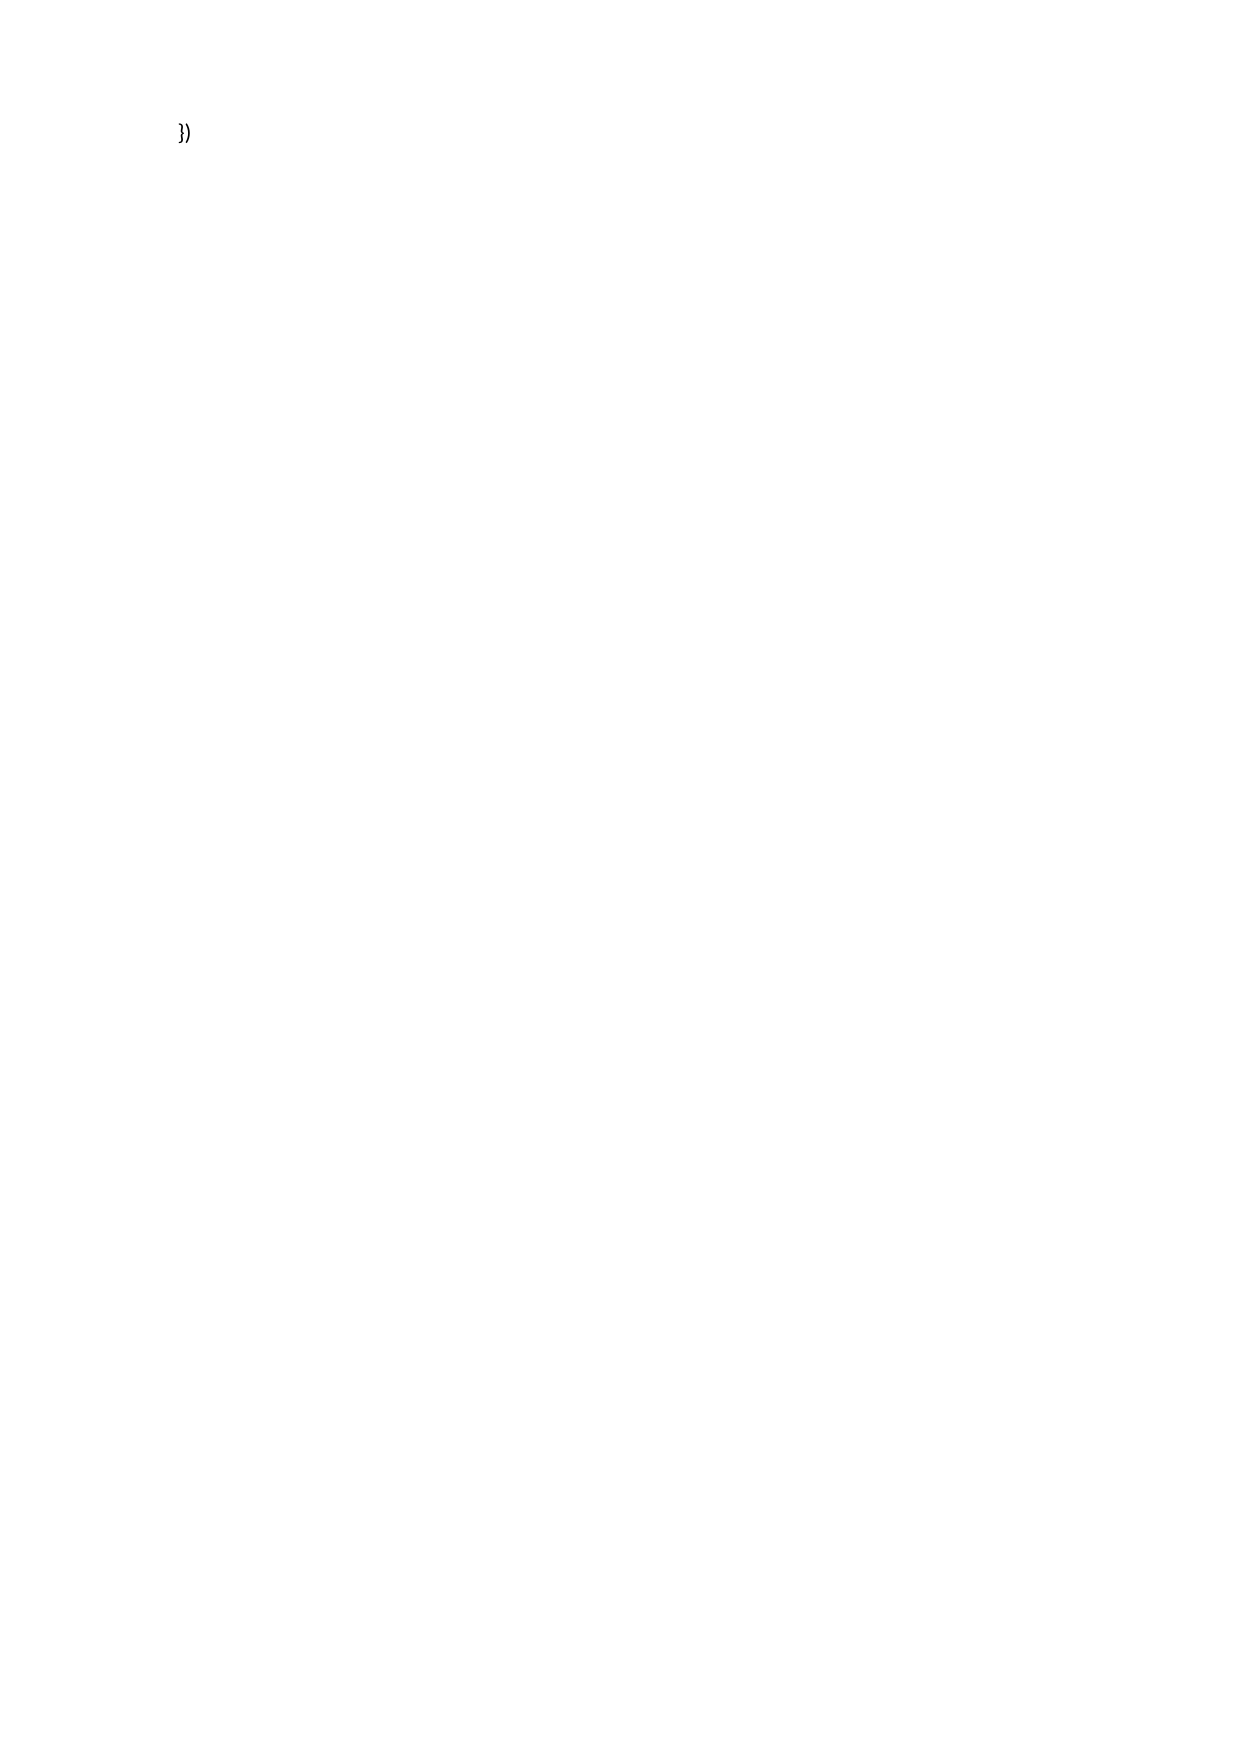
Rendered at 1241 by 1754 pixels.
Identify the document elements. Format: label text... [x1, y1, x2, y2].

text }) [177, 118, 1152, 146]
